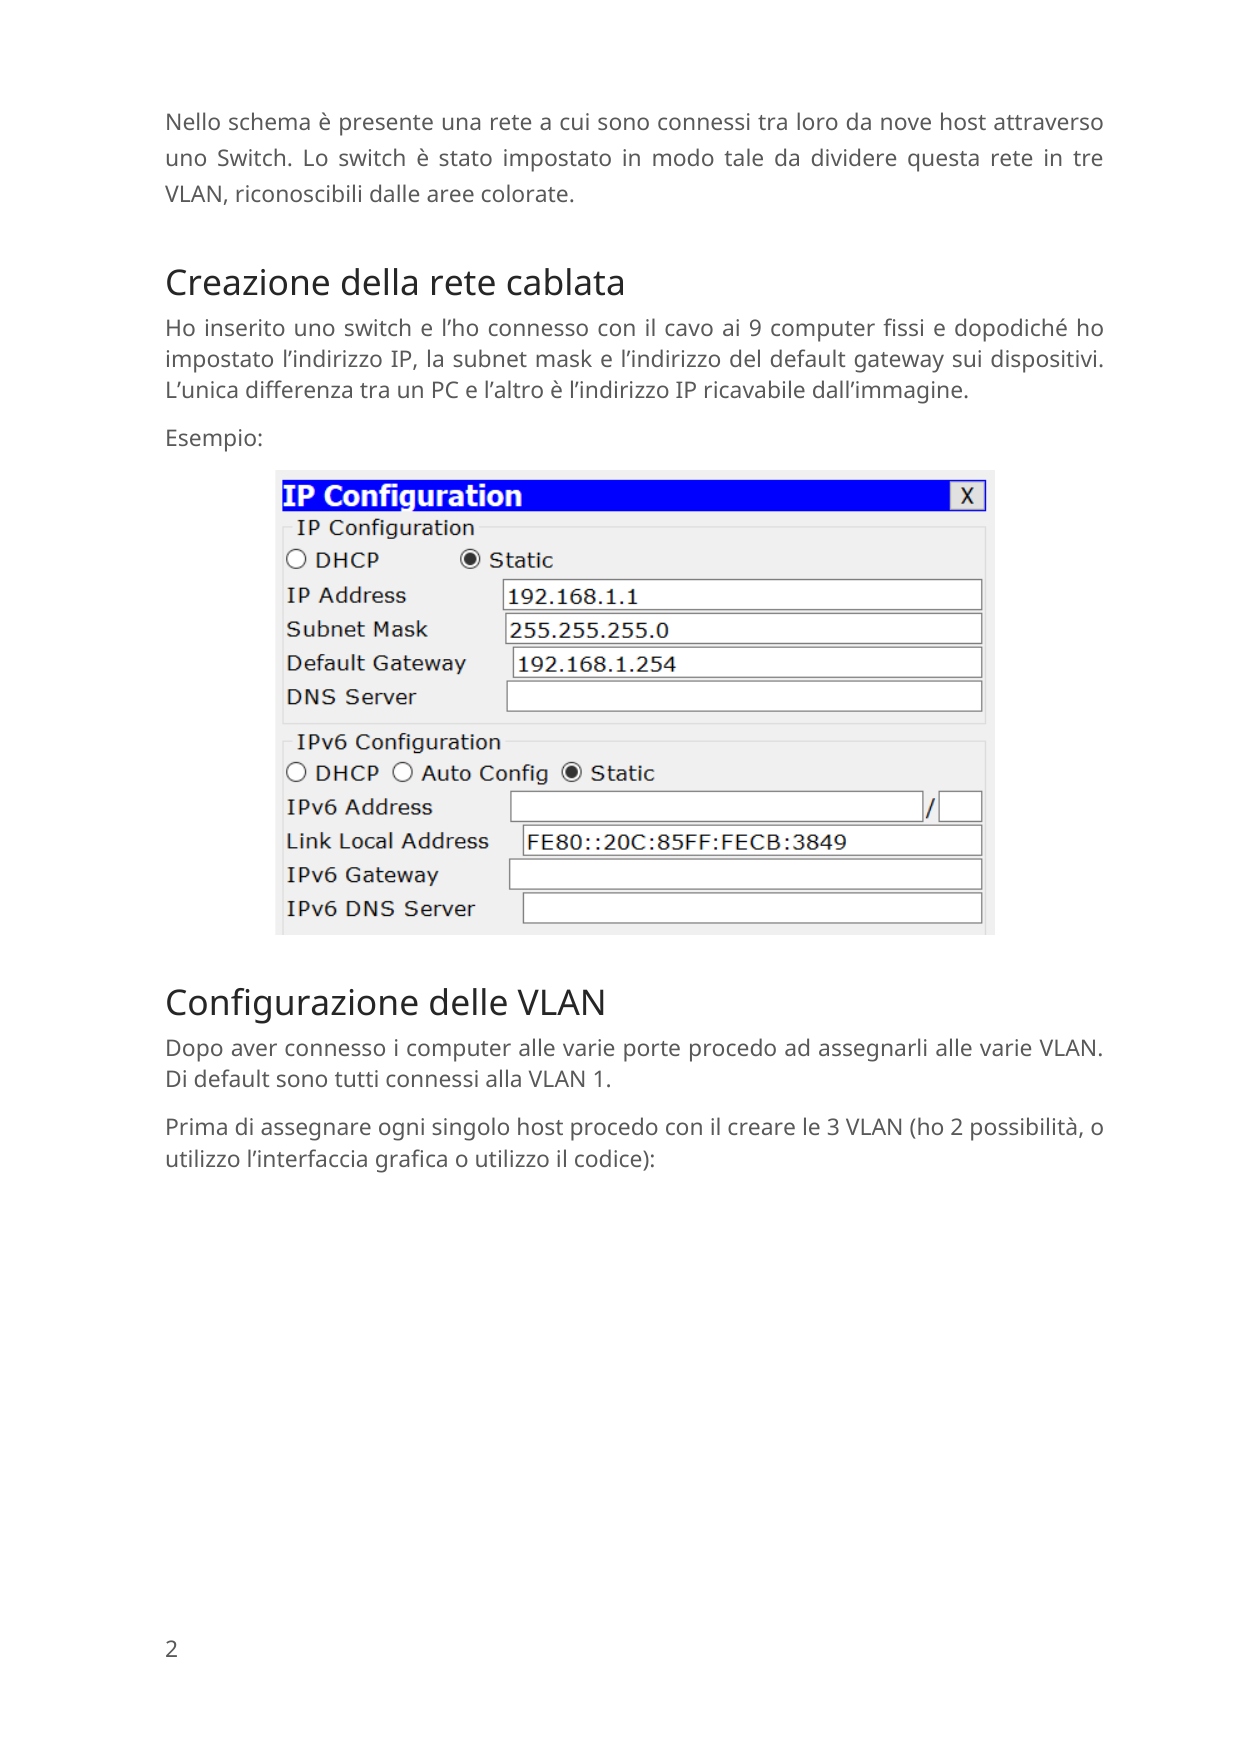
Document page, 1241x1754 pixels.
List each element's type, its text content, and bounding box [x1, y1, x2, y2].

text Esempio: [165, 422, 1105, 454]
picture [275, 470, 995, 935]
text Prima di assegnare ogni singolo host procedo con il creare le 3 VLAN (ho 2 possibilità, o utilizzo l’interfaccia grafica o utilizzo il codice): [165, 1111, 1105, 1174]
text Dopo aver connesso i computer alle varie porte procedo ad assegnarli alle varie VLAN. Di default sono tutti connessi alla VLAN 1. [165, 1032, 1105, 1094]
text Ho inserito uno switch e l’ho connesso con il cavo ai 9 computer fissi e dopodiché ho impostato l’indirizzo IP, la subnet mask e l’indirizzo del default gateway sui dispositivi. L’unica differenza tra un PC e l’altro è l’indirizzo IP ricavabile dall’immagine. [165, 312, 1105, 406]
text Nello schema è presente una rete a cui sono connessi tra loro da nove host attraverso uno Switch. Lo switch è stato impostato in modo tale da dividere questa rete in tre VLAN, riconoscibili dalle aree colorate. [165, 106, 1105, 209]
subtitle Creazione della rete cablata [165, 258, 1105, 306]
subtitle Configurazione delle VLAN [165, 978, 1105, 1026]
